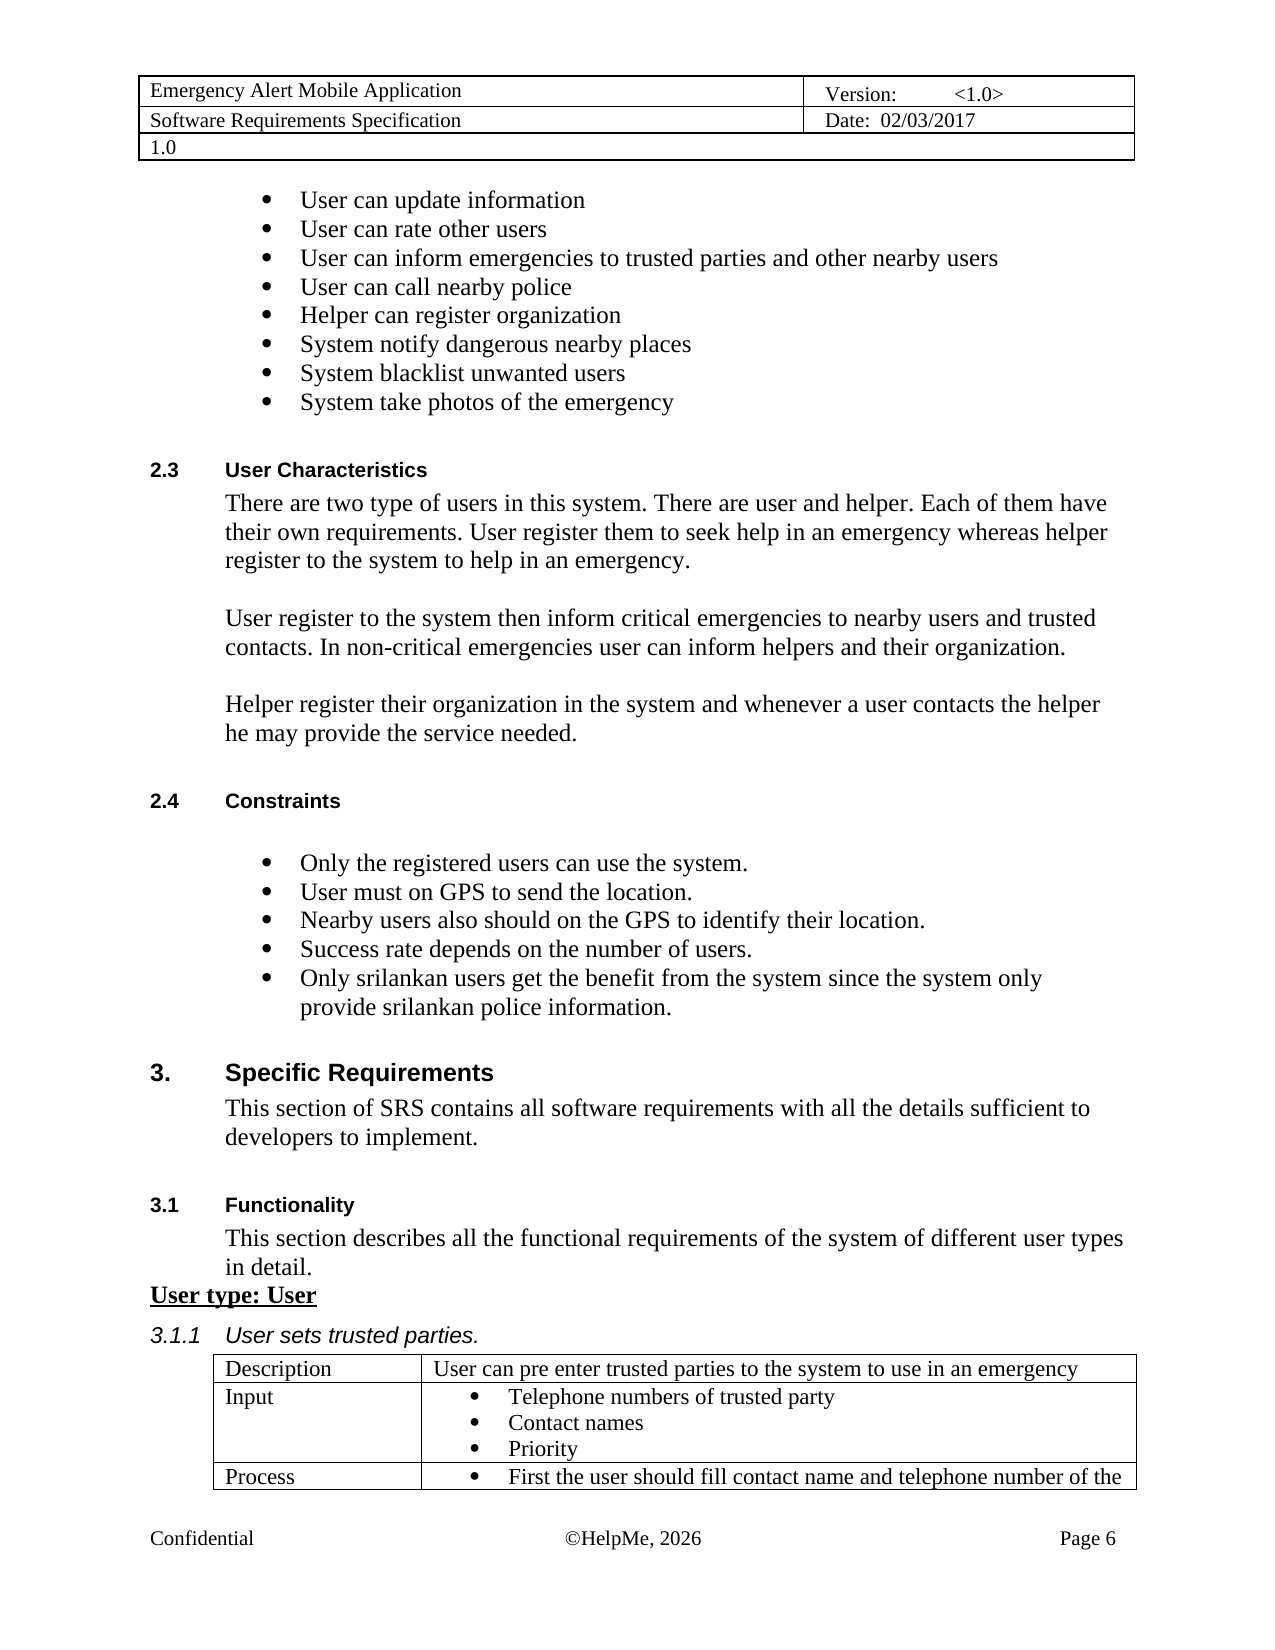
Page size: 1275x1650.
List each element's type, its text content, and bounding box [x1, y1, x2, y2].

subtitle Functionality [150, 1192, 1125, 1217]
table_cell Input [214, 1383, 421, 1462]
table_header User can pre enter trusted parties to the system to use in an emergency [422, 1355, 1136, 1382]
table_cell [422, 1463, 1136, 1489]
subtitle User sets trusted parties. [150, 1322, 1125, 1348]
list User can rate other users [262, 214, 1125, 243]
list Only srilankan users get the benefit from the system since the system only provide srilankan police information. [262, 963, 1125, 1020]
text User register to the system then inform critical emergencies to nearby users and trusted contacts. In non-critical emergencies user can inform helpers and their organization. [225, 603, 1125, 660]
text This section of SRS contains all software requirements with all the details sufficient to developers to implement. [225, 1093, 1125, 1150]
text There are two type of users in this system. There are user and helper. Each of them have their own requirements. User register them to seek help in an emergency whereas helper register to the system to help in an emergency. [225, 488, 1125, 574]
table_header Description [214, 1355, 421, 1382]
subtitle Specific Requirements [150, 1058, 1125, 1087]
subtitle User Characteristics [150, 457, 1125, 482]
text Helper register their organization in the system and whenever a user contacts the helper he may provide the service needed. [225, 689, 1125, 747]
text This section describes all the functional requirements of the system of different user types in detail. [225, 1223, 1125, 1280]
list System blacklist unwanted users [262, 358, 1125, 387]
table_cell Telephone numbers of trusted party Contact names Priority [422, 1383, 1136, 1462]
list User can call nearby police [262, 272, 1125, 300]
list System take photos of the emergency [262, 387, 1125, 415]
list Only the registered users can use the system. [262, 848, 1125, 877]
list System notify dangerous nearby places [262, 329, 1125, 358]
list User can update information [262, 185, 1125, 214]
list User must on GPS to send the location. [262, 877, 1125, 905]
subtitle Constraints [150, 788, 1125, 813]
list User can inform emergencies to trusted parties and other nearby users [262, 243, 1125, 272]
table_cell Process [214, 1463, 421, 1489]
list Nearby users also should on the GPS to identify their location. [262, 905, 1125, 934]
list Success rate depends on the number of users. [262, 934, 1125, 963]
text User type: User [150, 1280, 1125, 1309]
list Helper can register organization [262, 300, 1125, 329]
